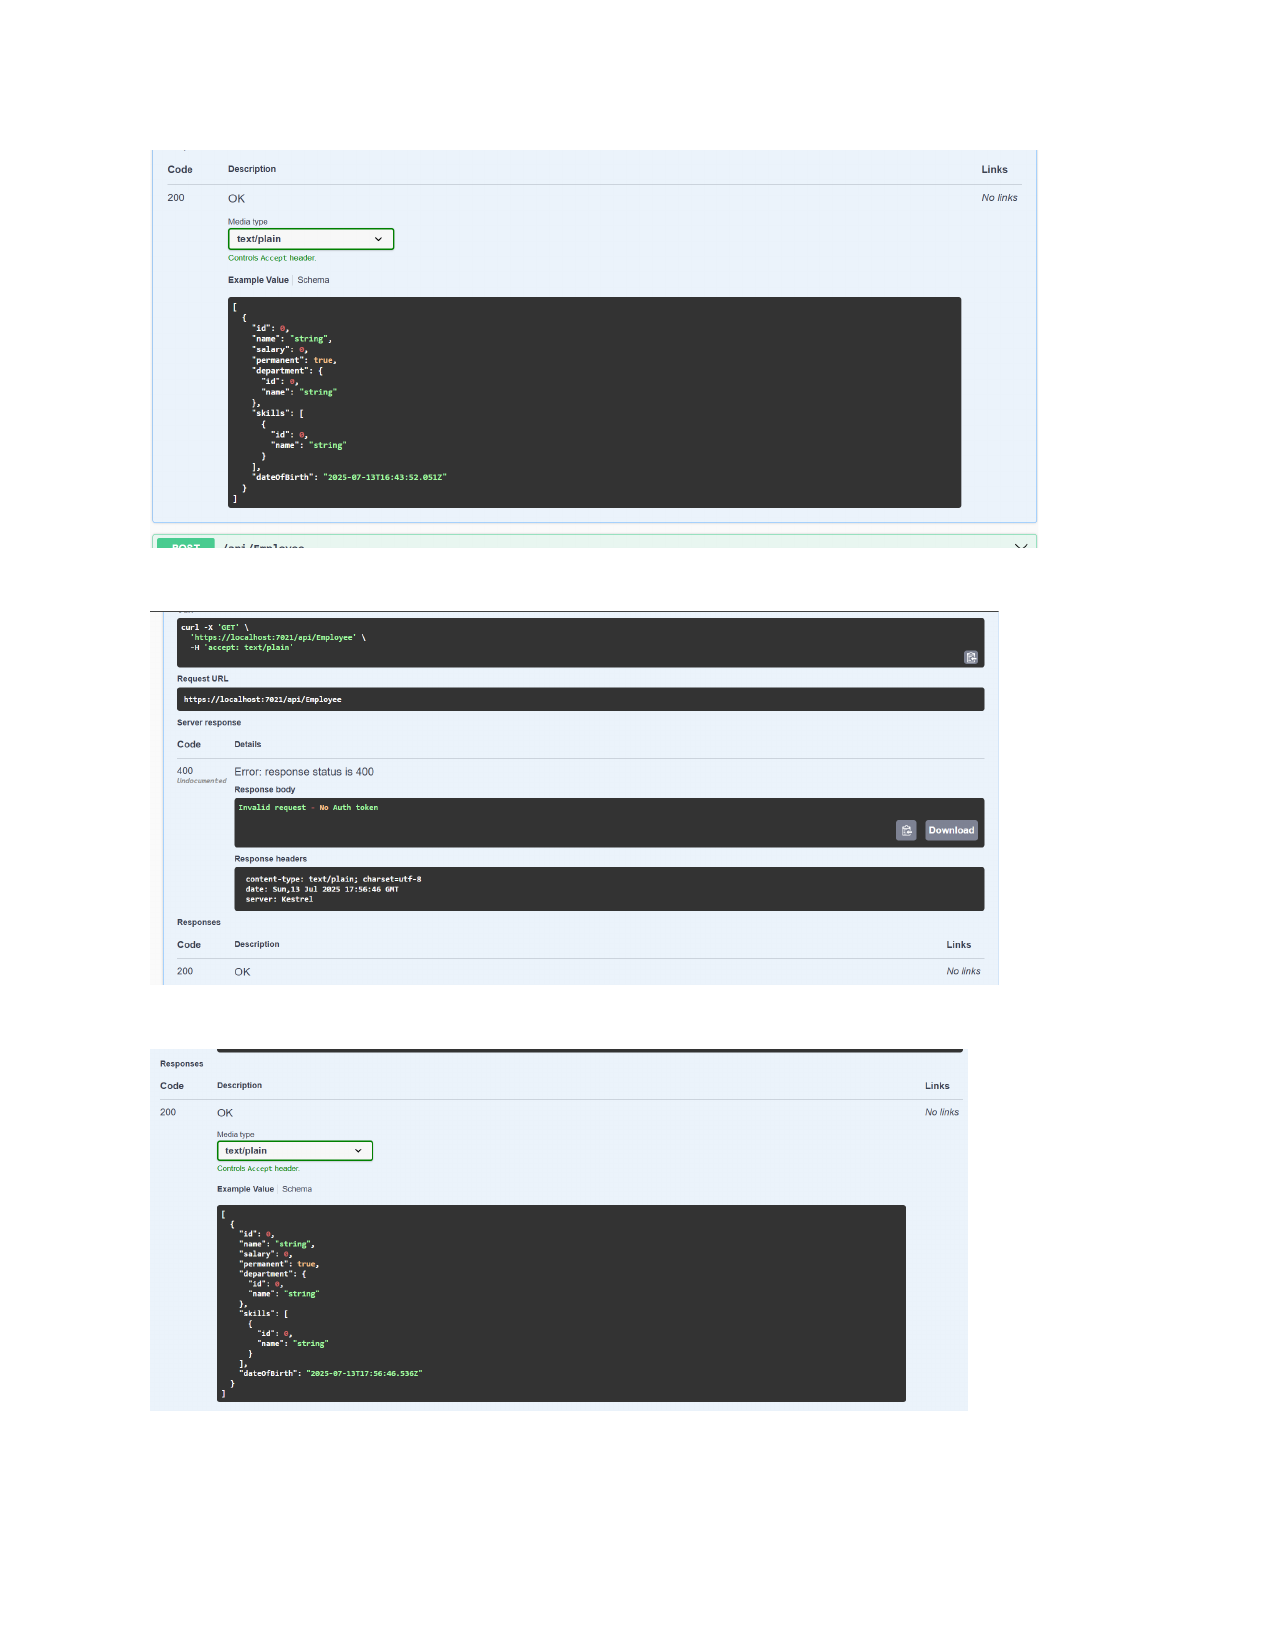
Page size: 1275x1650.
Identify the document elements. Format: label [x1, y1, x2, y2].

picture [150, 1049, 968, 1411]
picture [150, 150, 1039, 548]
picture [150, 611, 999, 985]
